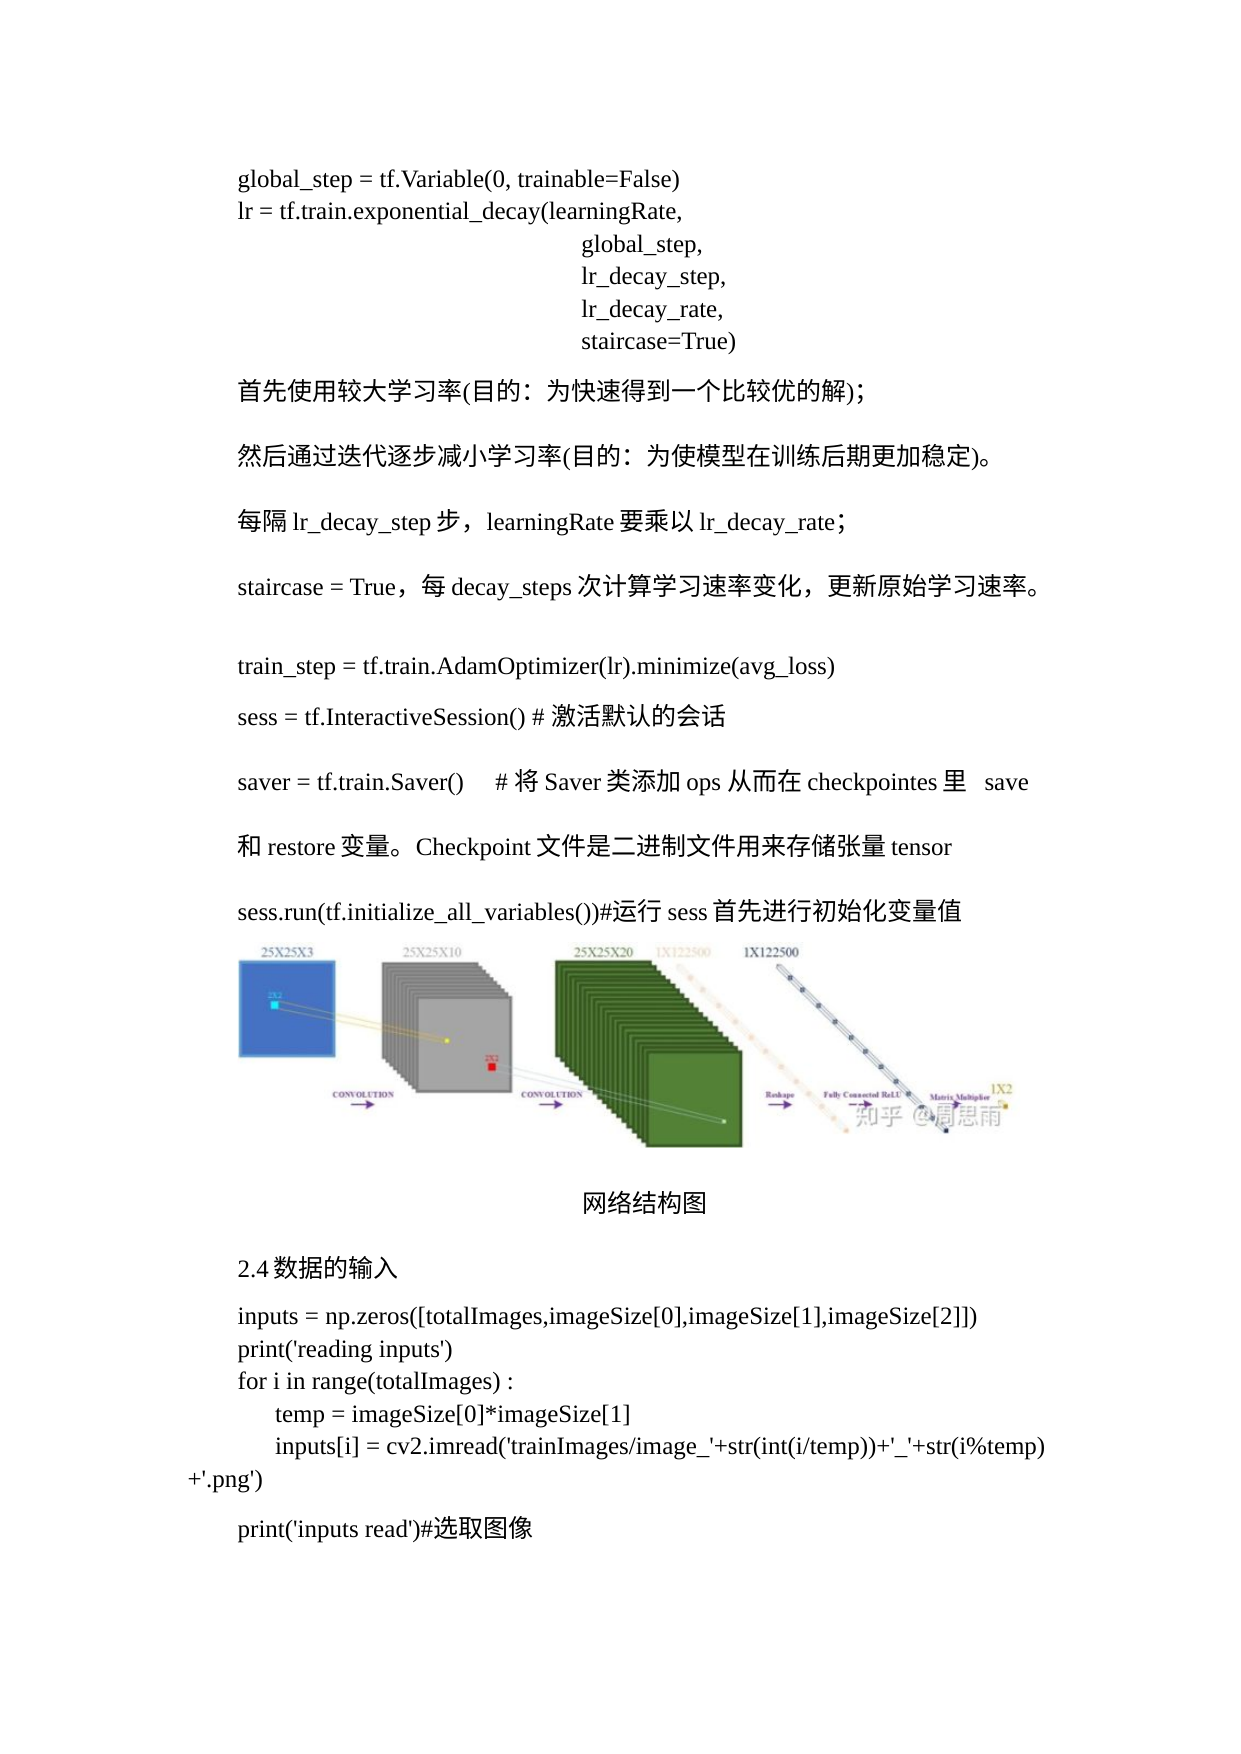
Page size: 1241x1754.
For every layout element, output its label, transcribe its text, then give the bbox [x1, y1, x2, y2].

text global_step, [187, 227, 1053, 259]
text inputs = np.zeros([totalImages,imageSize[0],imageSize[1],imageSize[2]]) [187, 1299, 1053, 1332]
text lr_decay_rate, [187, 292, 1053, 324]
text print('reading inputs') [187, 1332, 1053, 1364]
text 首先使用较大学习率(目的：为快速得到一个比较优的解)； [187, 357, 1053, 422]
text global_step = tf.Variable(0, trainable=False) [187, 162, 1053, 194]
text 然后通过迭代逐步减小学习率(目的：为使模型在训练后期更加稳定)。 [187, 422, 1053, 487]
text saver = tf.train.Saver() # 将Saver类添加ops 从而在checkpointes里 save和restore变量。Checkpoint文件是二进制文件用来存储张量tensor [237, 747, 1053, 877]
text 2.4数据的输入 [187, 1234, 1053, 1299]
text temp = imageSize[0]*imageSize[1] [187, 1397, 1053, 1429]
text staircase = True，每decay_steps次计算学习速率变化，更新原始学习速率。 [231, 552, 1053, 617]
picture [237, 942, 1021, 1148]
text lr = tf.train.exponential_decay(learningRate, [187, 194, 1053, 227]
text train_step = tf.train.AdamOptimizer(lr).minimize(avg_loss) [187, 649, 1053, 682]
text sess.run(tf.initialize_all_variables())#运行sess首先进行初始化变量值 [187, 877, 1053, 942]
text print('inputs read')#选取图像 [187, 1494, 1053, 1559]
text lr_decay_step, [187, 259, 1053, 292]
text 每隔lr_decay_step步，learningRate要乘以lr_decay_rate； [187, 487, 1053, 552]
text sess = tf.InteractiveSession() # 激活默认的会话 [187, 682, 1053, 747]
text staircase=True) [187, 324, 1053, 357]
text for i in range(totalImages) : [187, 1364, 1053, 1397]
text inputs[i] = cv2.imread('trainImages/image_'+str(int(i/temp))+'_'+str(i%temp)+'.png') [187, 1429, 1053, 1494]
text 网络结构图 [187, 1169, 1053, 1234]
